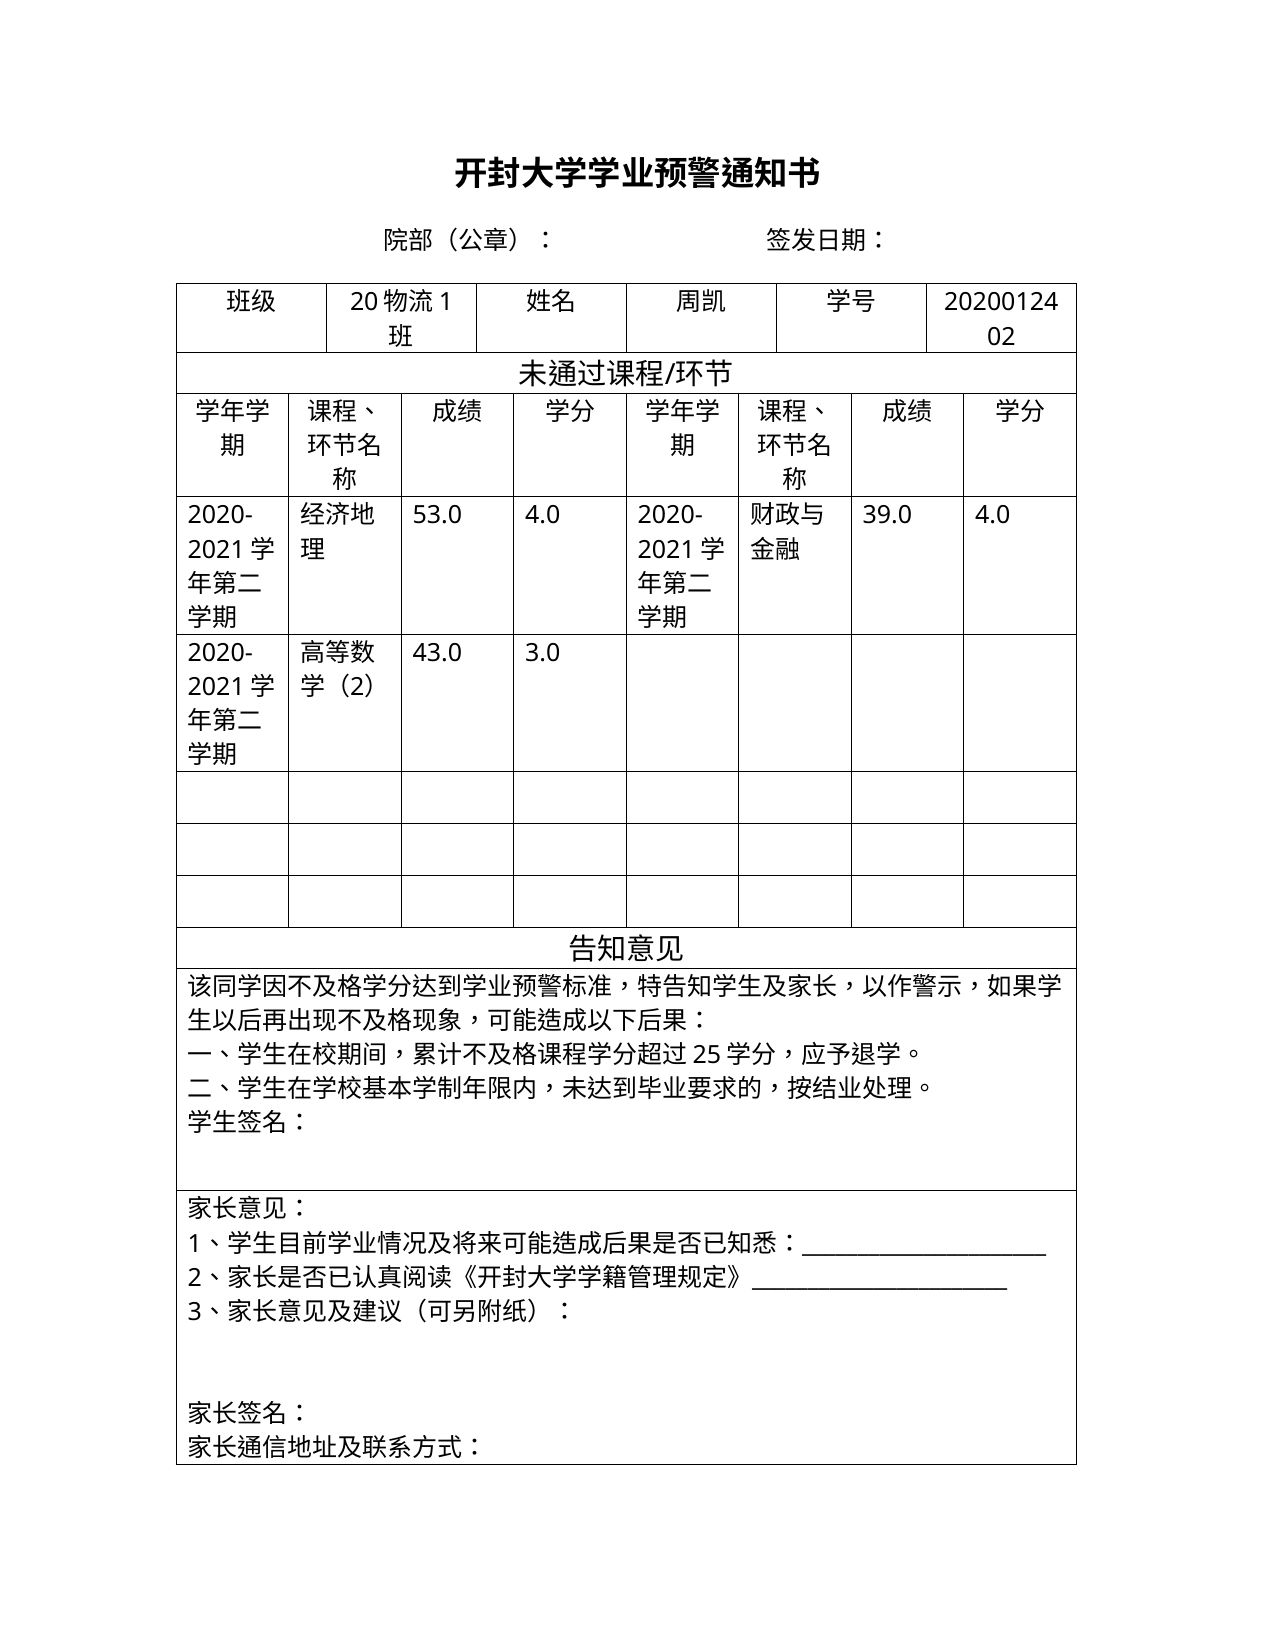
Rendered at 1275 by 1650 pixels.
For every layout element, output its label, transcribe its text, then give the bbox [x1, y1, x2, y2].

table_cell 高等数学（2） [289, 635, 401, 771]
table_header 未通过课程/环节 [177, 353, 1076, 393]
table_cell [177, 772, 288, 823]
table_cell [627, 824, 738, 875]
table_header 课程、环节名称 [739, 394, 851, 496]
table_cell 该同学因不及格学分达到学业预警标准，特告知学生及家长，以作警示，如果学生以后再出现不及格现象，可能造成以下后果： 一、学生在校期间，累计不及格课程学分超过25学分，应予退学。 二、学生在学校基本学制年限内，未达到毕业要求的，按结业处理。 学生签名： [177, 969, 1076, 1190]
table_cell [177, 1191, 1076, 1464]
table_cell [514, 772, 626, 823]
table_cell 2020-2021学年第二学期 [627, 497, 738, 633]
table_cell [852, 635, 963, 771]
table_cell 39.0 [852, 497, 963, 633]
table_cell [289, 772, 401, 823]
table_cell 3.0 [514, 635, 626, 771]
table_cell [402, 824, 513, 875]
table_cell [177, 876, 288, 927]
table_header 学年学期 [627, 394, 738, 496]
table_header 学分 [964, 394, 1076, 496]
table_cell 53.0 [402, 497, 513, 633]
table_cell [964, 635, 1076, 771]
table_header 学分 [514, 394, 626, 496]
table_header 班级 [177, 284, 326, 352]
table_cell [852, 824, 963, 875]
table_cell 4.0 [964, 497, 1076, 633]
table_cell [739, 876, 851, 927]
table_cell [177, 824, 288, 875]
table_cell 财政与金融 [739, 497, 851, 633]
table_cell 43.0 [402, 635, 513, 771]
table_header 20物流1班 [327, 284, 476, 352]
table_cell [627, 635, 738, 771]
table_cell [852, 876, 963, 927]
table_header 课程、环节名称 [289, 394, 401, 496]
table_header 告知意见 [177, 928, 1076, 968]
table_header 周凯 [627, 284, 776, 352]
table_cell [627, 876, 738, 927]
table_cell 4.0 [514, 497, 626, 633]
table_cell [739, 635, 851, 771]
table_header 学年学期 [177, 394, 288, 496]
table_cell [739, 772, 851, 823]
table_cell [852, 772, 963, 823]
table_cell [402, 772, 513, 823]
table_cell 2020-2021学年第二学期 [177, 635, 288, 771]
table_cell 2020-2021学年第二学期 [177, 497, 288, 633]
table_cell [964, 772, 1076, 823]
table_header 成绩 [852, 394, 963, 496]
table_cell [964, 876, 1076, 927]
text 院部（公章）： 签发日期： [187, 223, 1087, 257]
table_header 学号 [777, 284, 926, 352]
table_cell [627, 772, 738, 823]
table_header 姓名 [477, 284, 626, 352]
table_cell [964, 824, 1076, 875]
text 开封大学学业预警通知书 [187, 150, 1087, 195]
table_cell [514, 876, 626, 927]
table_cell [739, 824, 851, 875]
table_header 成绩 [402, 394, 513, 496]
table_cell [402, 876, 513, 927]
table_header 2020012402 [927, 284, 1076, 352]
table_cell [514, 824, 626, 875]
table_cell [289, 824, 401, 875]
table_cell 经济地理 [289, 497, 401, 633]
table_cell [289, 876, 401, 927]
